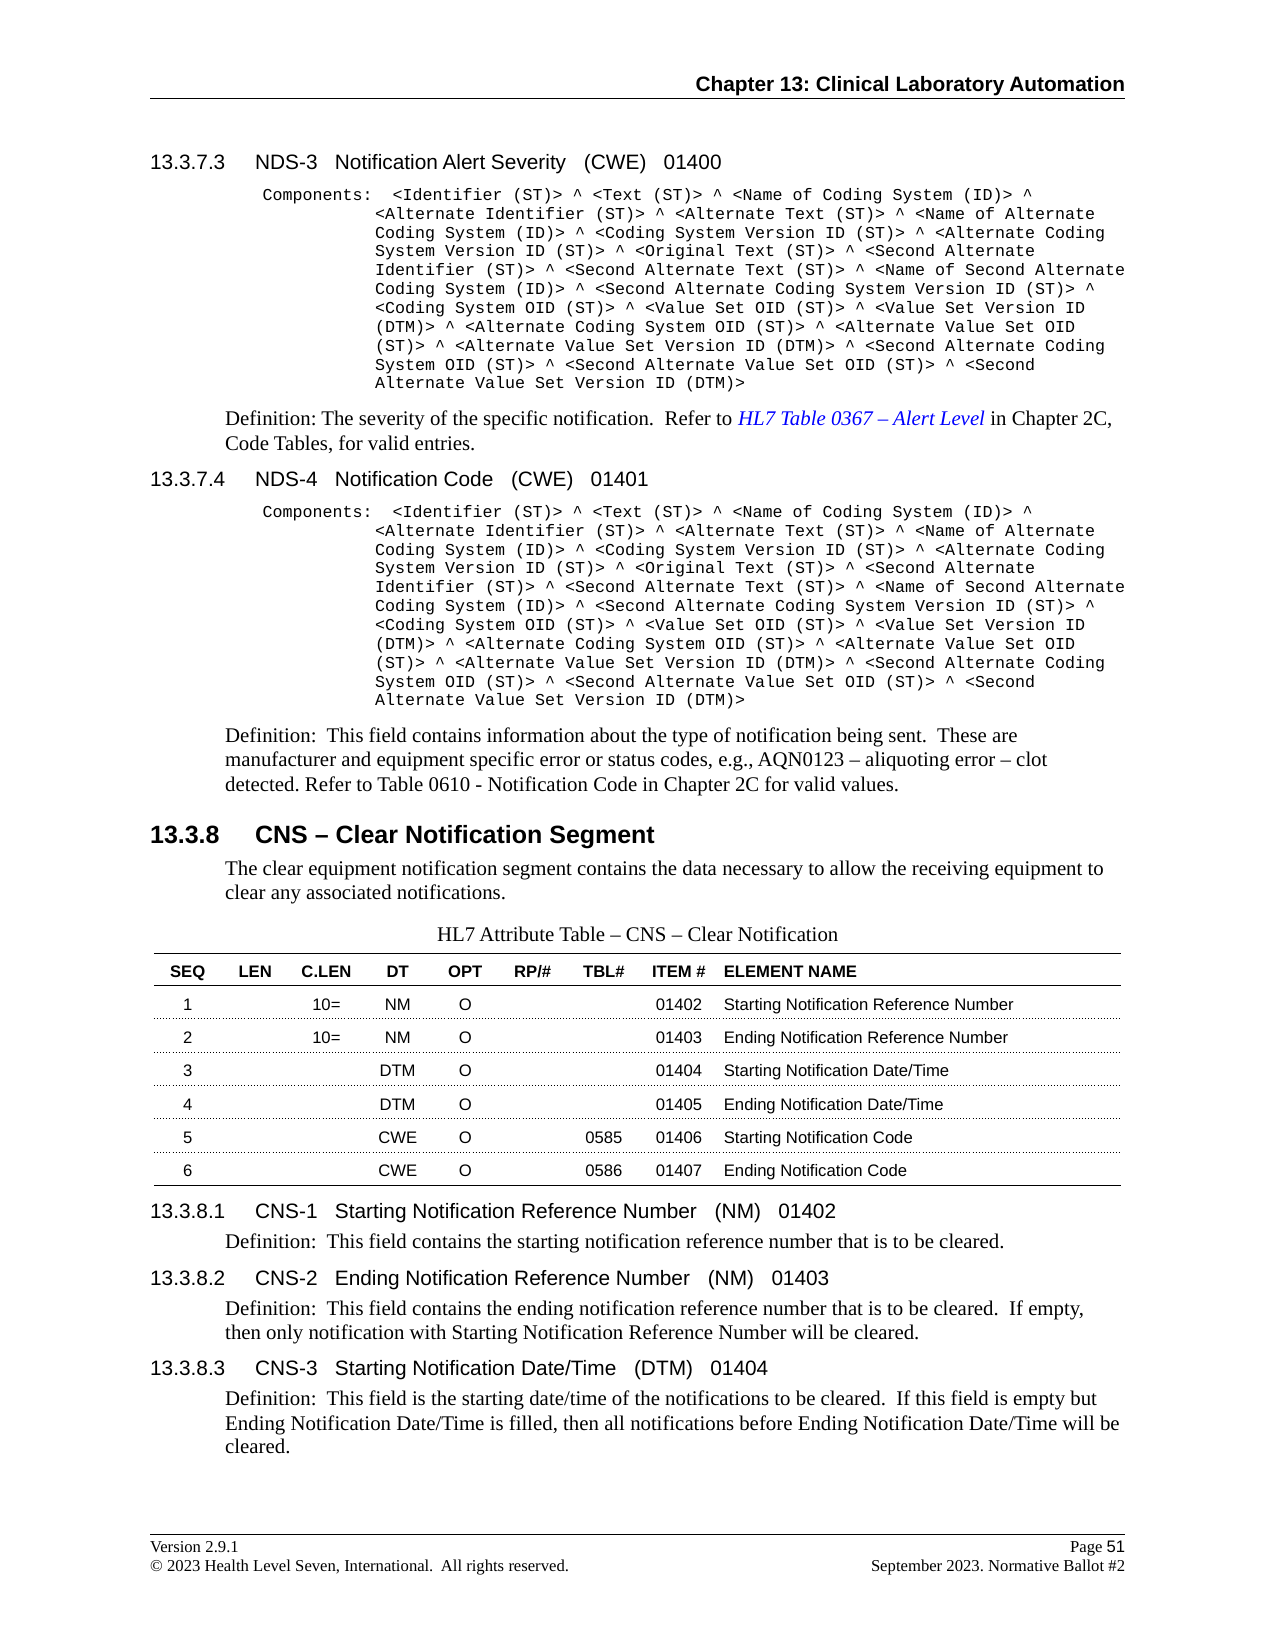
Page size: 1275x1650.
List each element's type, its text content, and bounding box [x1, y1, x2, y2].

text Components: <Identifier (ST)> ^ <Text (ST)> ^ <Name of Coding System (ID)> ^ <Alternate Identifier (ST)> ^ <Alternate Text (ST)> ^ <Name of Alternate Coding System (ID)> ^ <Coding System Version ID (ST)> ^ <Alternate Coding System Version ID (ST)> ^ <Original Text (ST)> ^ <Second Alternate Identifier (ST)> ^ <Second Alternate Text (ST)> ^ <Name of Second Alternate Coding System (ID)> ^ <Second Alternate Coding System Version ID (ST)> ^ <Coding System OID (ST)> ^ <Value Set OID (ST)> ^ <Value Set Version ID (DTM)> ^ <Alternate Coding System OID (ST)> ^ <Alternate Value Set OID (ST)> ^ <Alternate Value Set Version ID (DTM)> ^ <Second Alternate Coding System OID (ST)> ^ <Second Alternate Value Set OID (ST)> ^ <Second Alternate Value Set Version ID (DTM)> [262, 186, 1125, 394]
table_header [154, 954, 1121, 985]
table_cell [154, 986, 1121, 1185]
text Components: <Identifier (ST)> ^ <Text (ST)> ^ <Name of Coding System (ID)> ^ <Alternate Identifier (ST)> ^ <Alternate Text (ST)> ^ <Name of Alternate Coding System (ID)> ^ <Coding System Version ID (ST)> ^ <Alternate Coding System Version ID (ST)> ^ <Original Text (ST)> ^ <Second Alternate Identifier (ST)> ^ <Second Alternate Text (ST)> ^ <Name of Second Alternate Coding System (ID)> ^ <Second Alternate Coding System Version ID (ST)> ^ <Coding System OID (ST)> ^ <Value Set OID (ST)> ^ <Value Set Version ID (DTM)> ^ <Alternate Coding System OID (ST)> ^ <Alternate Value Set OID (ST)> ^ <Alternate Value Set Version ID (DTM)> ^ <Second Alternate Coding System OID (ST)> ^ <Second Alternate Value Set OID (ST)> ^ <Second Alternate Value Set Version ID (DTM)> [262, 503, 1125, 711]
text Definition: This field contains the starting notification reference number that is to be cleared. [225, 1229, 1125, 1253]
subtitle 13.3.7.3 NDS-3 Notification Alert Severity (CWE) 01400 [150, 150, 1125, 174]
subtitle 13.3.8.1 CNS-1 Starting Notification Reference Number (NM) 01402 [150, 1198, 1125, 1222]
text Definition: This field contains the ending notification reference number that is to be cleared. If empty, then only notification with Starting Notification Reference Number will be cleared. [225, 1296, 1125, 1344]
text Definition: This field contains information about the type of notification being sent. These are manufacturer and equipment specific error or status codes, e.g., AQN0123 – aliquoting error – clot detected. Refer to Table 0610 - Notification Code in Chapter 2C for valid values. [225, 723, 1125, 796]
subtitle 13.3.8.2 CNS-2 Ending Notification Reference Number (NM) 01403 [150, 1265, 1125, 1289]
text The clear equipment notification segment contains the data necessary to allow the receiving equipment to clear any associated notifications. [225, 856, 1125, 904]
subtitle 13.3.8.3 CNS-3 Starting Notification Date/Time (DTM) 01404 [150, 1356, 1125, 1380]
subtitle 13.3.8 CNS – Clear Notification Segment [150, 821, 1125, 849]
text Definition: The severity of the specific notification. Refer to HL7 Table 0367 – Alert Level in Chapter 2C, Code Tables, for valid entries. [225, 406, 1125, 454]
subtitle 13.3.7.4 NDS-4 Notification Code (CWE) 01401 [150, 467, 1125, 491]
text HL7 Attribute Table – CNS – Clear Notification [150, 922, 1125, 946]
text Definition: This field is the starting date/time of the notifications to be cleared. If this field is empty but Ending Notification Date/Time is filled, then all notifications before Ending Notification Date/Time will be cleared. [225, 1386, 1125, 1458]
